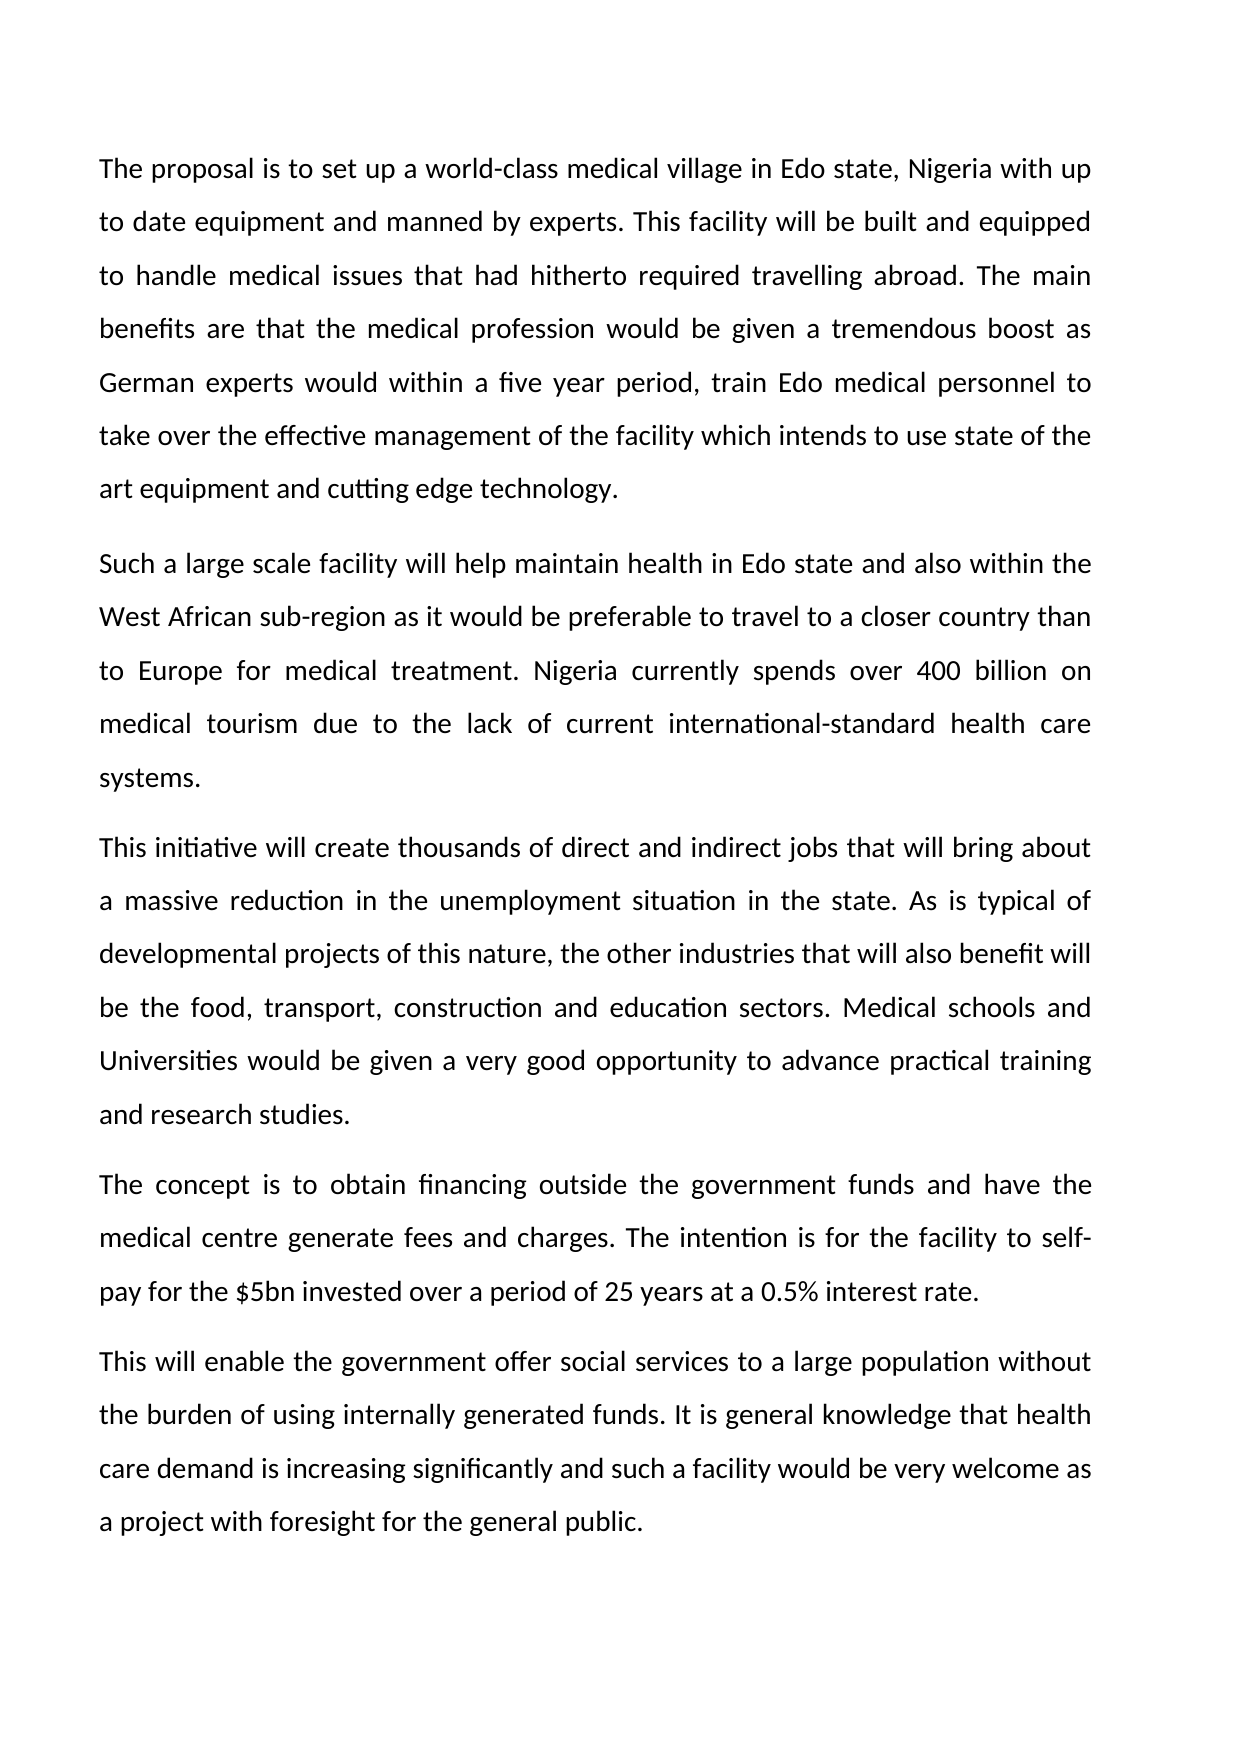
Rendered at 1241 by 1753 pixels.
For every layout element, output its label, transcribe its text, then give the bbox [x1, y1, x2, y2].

text The concept is to obtain financing outside the government funds and have the medical centre generate fees and charges. The intention is for the facility to self-pay for the $5bn invested over a period of 25 years at a 0.5% interest rate. [99, 1166, 1093, 1308]
text The proposal is to set up a world-class medical village in Edo state, Nigeria with up to date equipment and manned by experts. This facility will be built and equipped to handle medical issues that had hitherto required travelling abroad. The main benefits are that the medical profession would be given a tremendous boost as German experts would within a five year period, train Edo medical personnel to take over the effective management of the facility which intends to use state of the art equipment and cutting edge technology. [99, 150, 1093, 506]
text Such a large scale facility will help maintain health in Edo state and also within the West African sub-region as it would be preferable to travel to a closer country than to Europe for medical treatment. Nigeria currently spends over 400 billion on medical tourism due to the lack of current international-standard health care systems. [99, 545, 1093, 794]
text This will enable the government offer social services to a large population without the burden of using internally generated funds. It is general knowledge that health care demand is increasing significantly and such a facility would be very welcome as a project with foresight for the general public. [99, 1343, 1093, 1539]
text This initiative will create thousands of direct and indirect jobs that will bring about a massive reduction in the unemployment situation in the state. As is typical of developmental projects of this nature, the other industries that will also benefit will be the food, transport, construction and education sectors. Medical schools and Universities would be given a very good opportunity to advance practical training and research studies. [99, 829, 1093, 1132]
